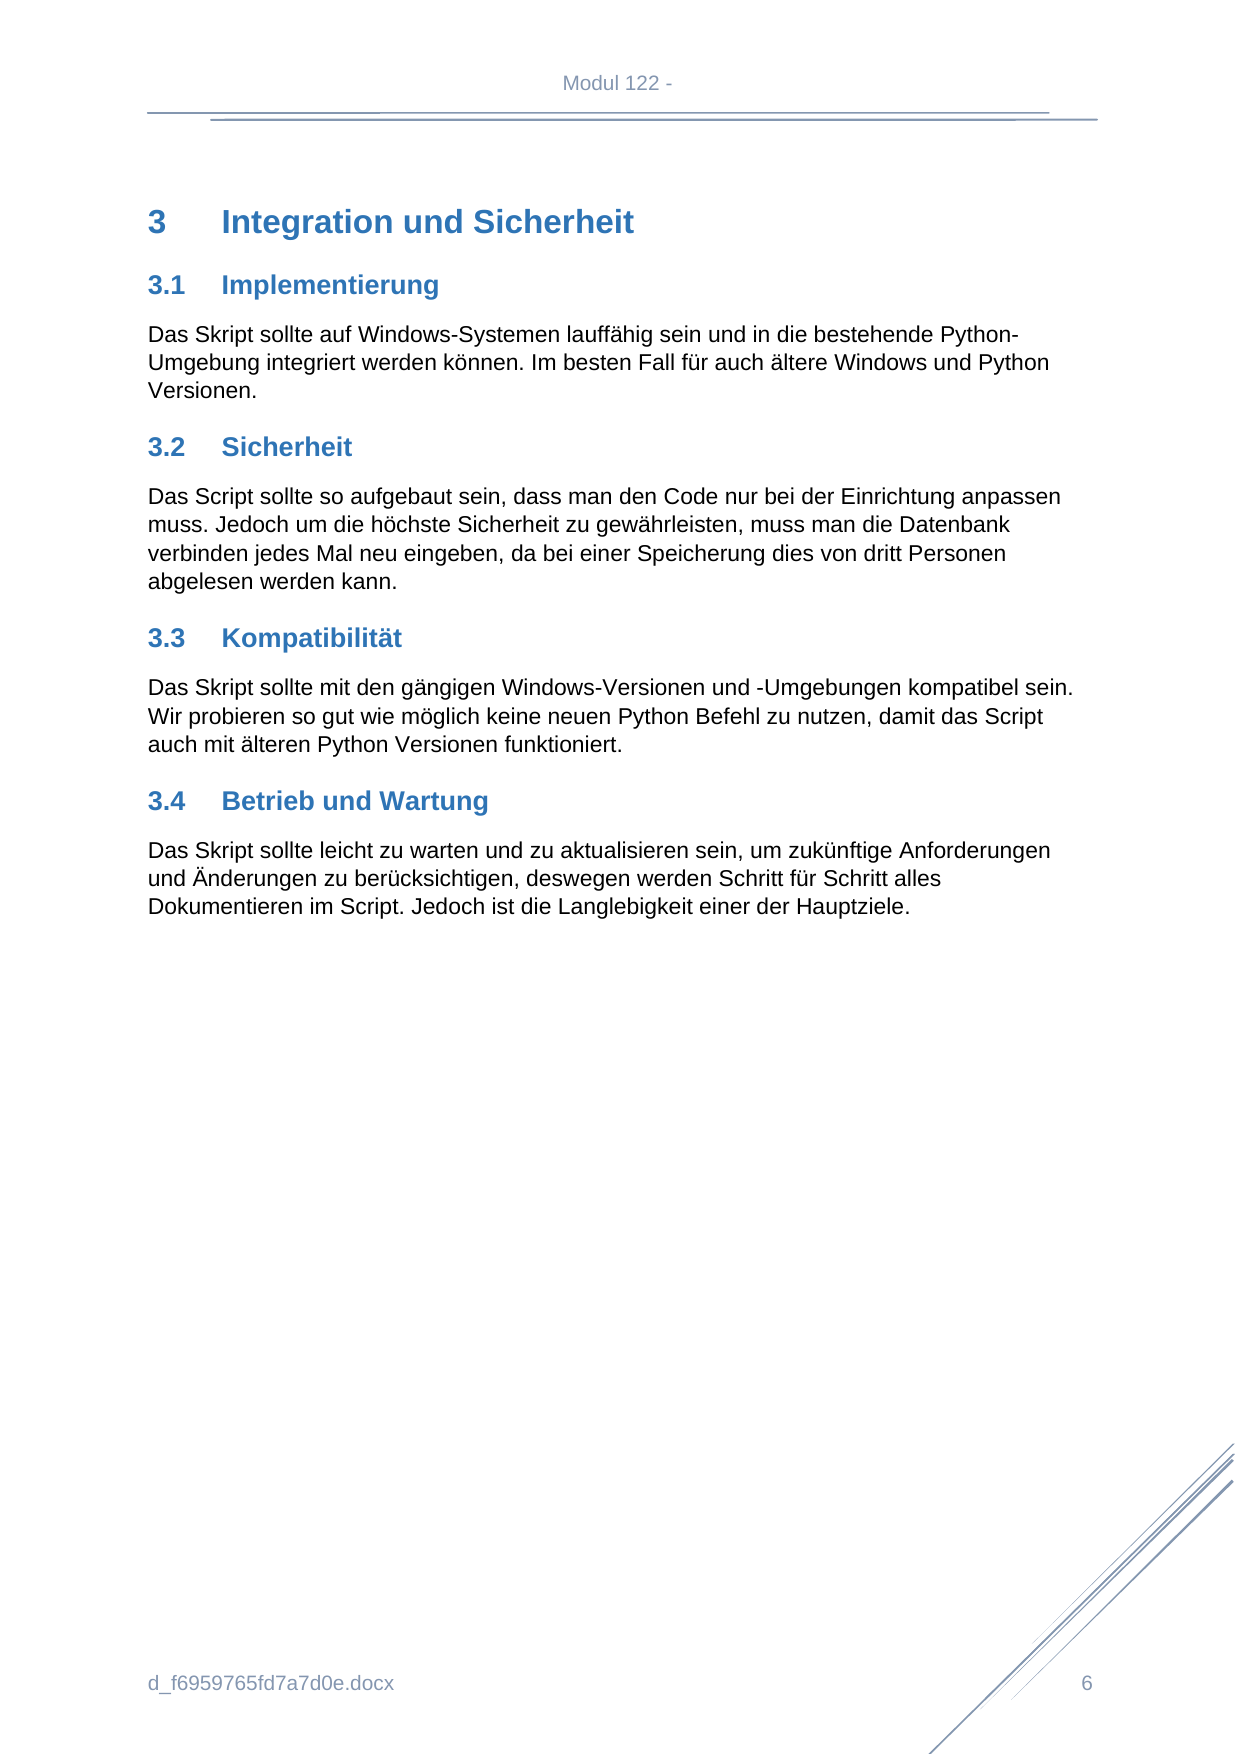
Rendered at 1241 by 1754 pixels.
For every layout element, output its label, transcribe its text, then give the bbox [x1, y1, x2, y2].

text Das Skript sollte mit den gängigen Windows-Versionen und -Umgebungen kompatibel sein. Wir probieren so gut wie möglich keine neuen Python Befehl zu nutzen, damit das Script auch mit älteren Python Versionen funktioniert. [148, 674, 1093, 757]
text Das Script sollte so aufgebaut sein, dass man den Code nur bei der Einrichtung anpassen muss. Jedoch um die höchste Sicherheit zu gewährleisten, muss man die Datenbank verbinden jedes Mal neu eingeben, da bei einer Speicherung dies von dritt Personen abgelesen werden kann. [148, 483, 1093, 595]
subtitle Kompatibilität [148, 622, 1093, 653]
text Das Skript sollte leicht zu warten und zu aktualisieren sein, um zukünftige Anforderungen und Änderungen zu berücksichtigen, deswegen werden Schritt für Schritt alles Dokumentieren im Script. Jedoch ist die Langlebigkeit einer der Hauptziele. [148, 837, 1093, 920]
subtitle Betrieb und Wartung [148, 784, 1093, 816]
subtitle Integration und Sicherheit [148, 202, 1093, 241]
text Das Skript sollte auf Windows-Systemen lauffähig sein und in die bestehende Python-Umgebung integriert werden können. Im besten Fall für auch ältere Windows und Python Versionen. [148, 321, 1093, 404]
subtitle Sicherheit [148, 431, 1093, 462]
subtitle Implementierung [148, 269, 1093, 300]
